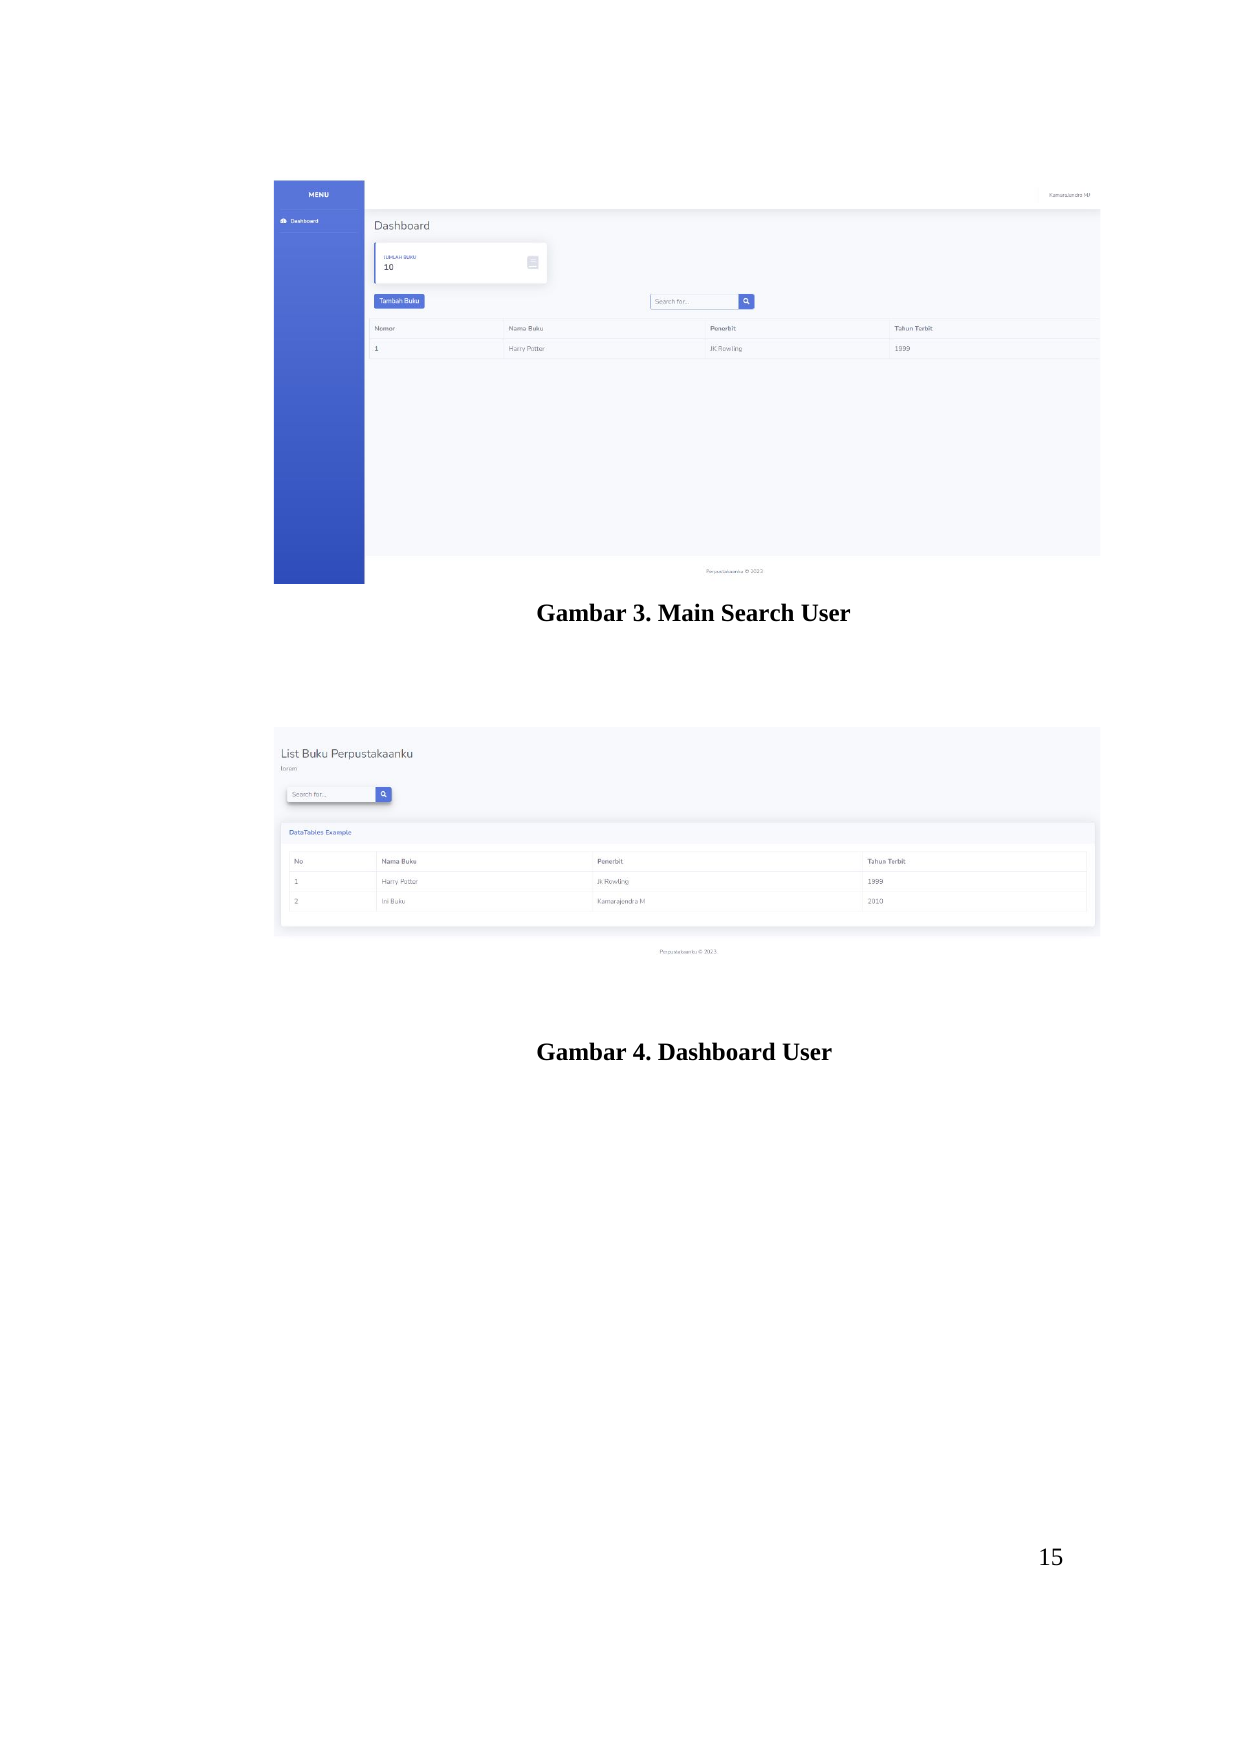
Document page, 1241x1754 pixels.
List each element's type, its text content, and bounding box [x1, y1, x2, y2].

picture [273, 727, 1101, 1023]
picture [273, 177, 1101, 584]
text Gambar 4. Dashboard User [274, 1037, 1063, 1066]
text Gambar 3. Main Search User [499, 598, 1063, 627]
